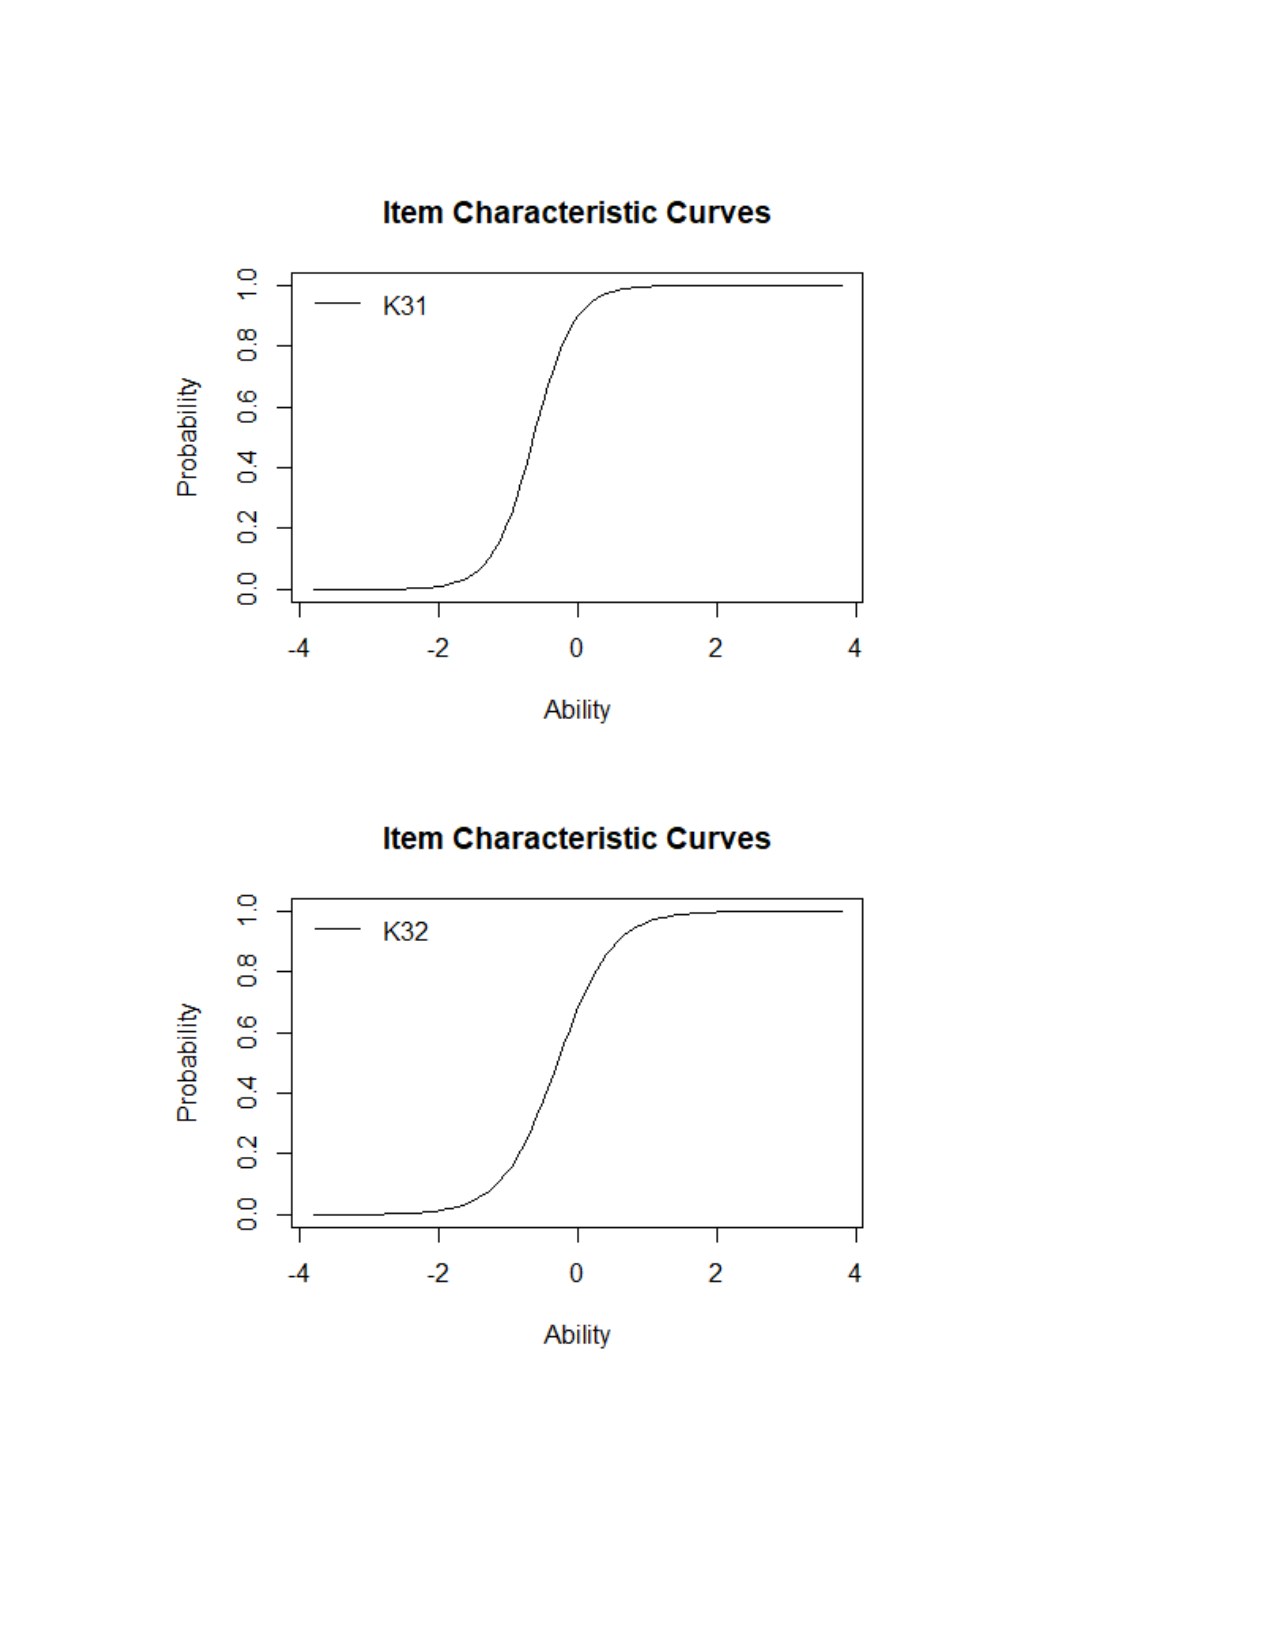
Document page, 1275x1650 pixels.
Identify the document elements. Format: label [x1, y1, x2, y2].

picture [168, 775, 927, 1382]
picture [168, 150, 927, 757]
